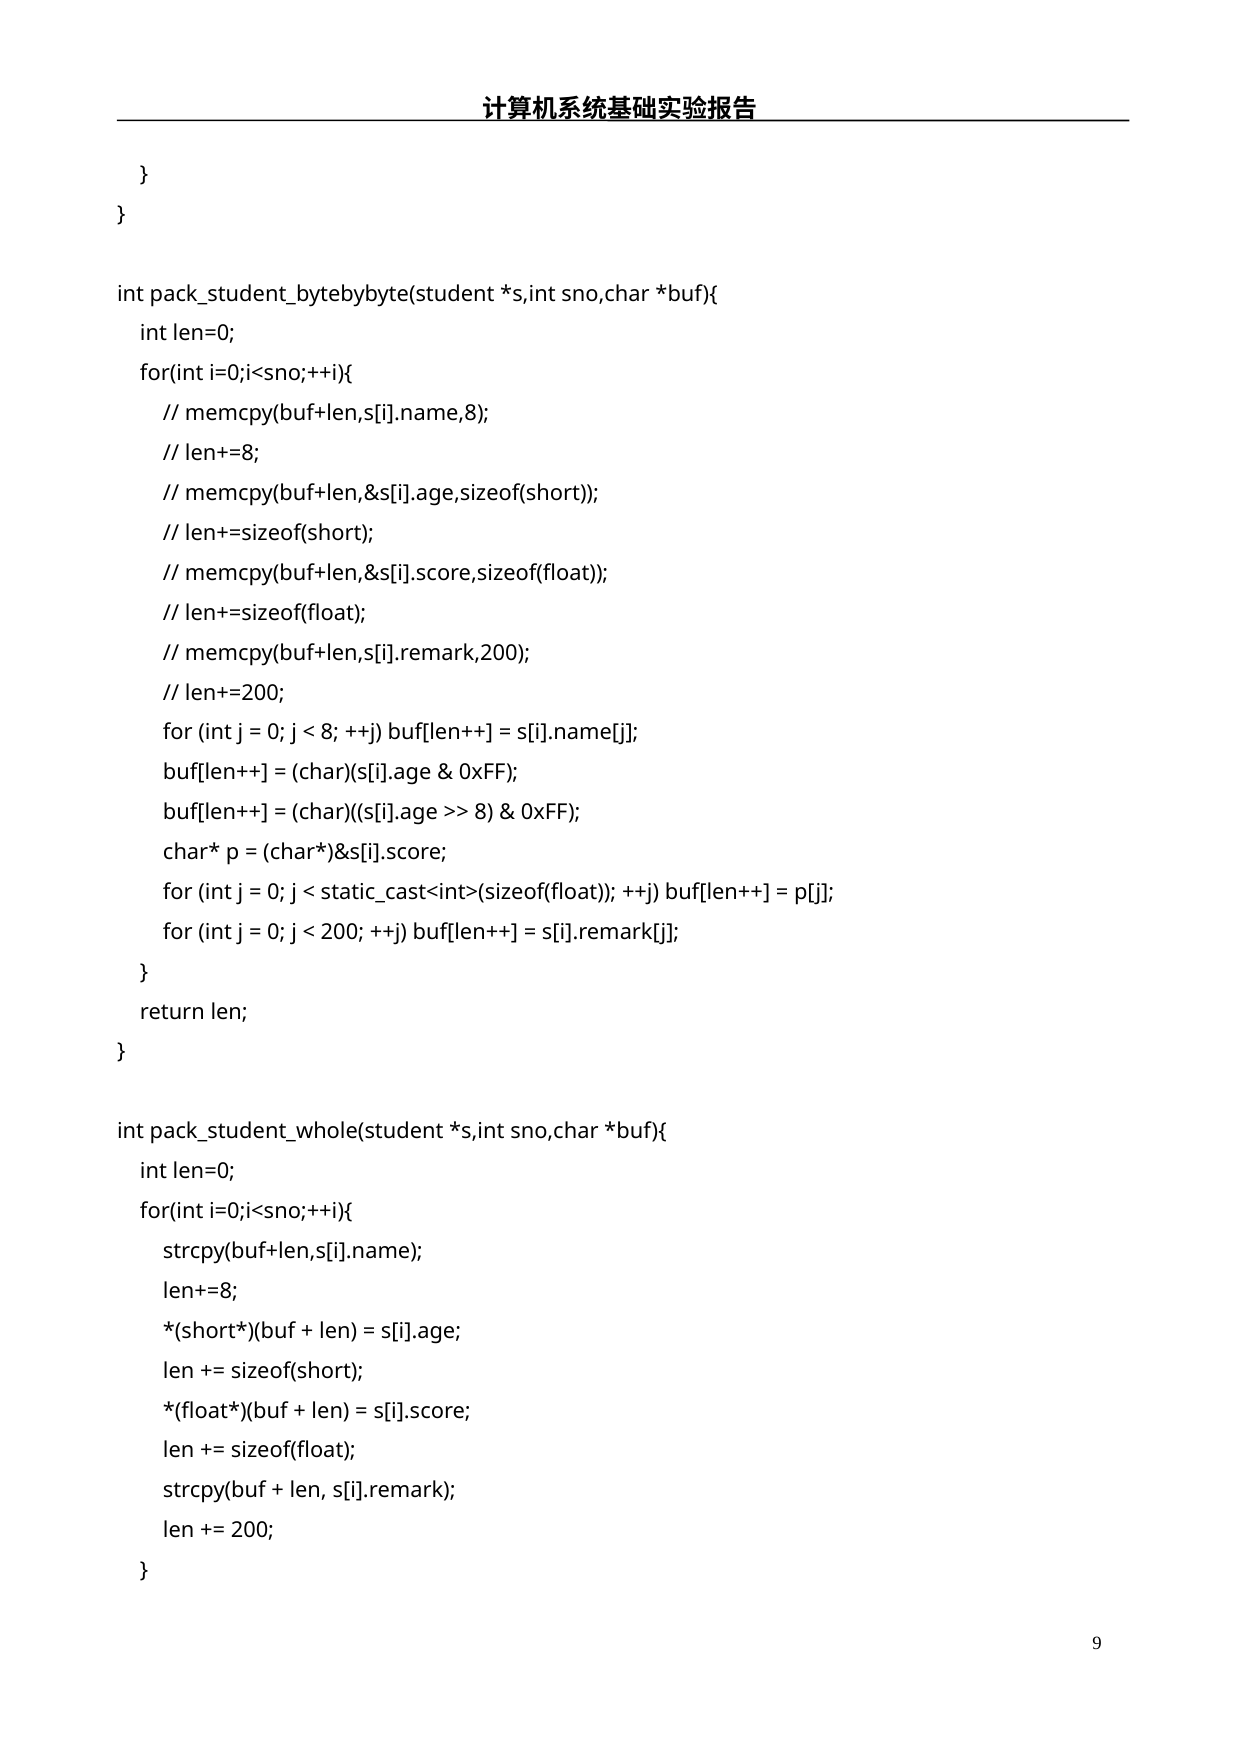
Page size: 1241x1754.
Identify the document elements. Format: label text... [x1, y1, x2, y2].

text for (int j = 0; j < static_cast<int>(sizeof(float)); ++j) buf[len++] = p[j]; [117, 874, 1123, 907]
text // memcpy(buf+len,&s[i].age,sizeof(short)); [117, 476, 1123, 508]
text *(short*)(buf + len) = s[i].age; [117, 1313, 1123, 1346]
text // len+=200; [117, 675, 1123, 708]
text // len+=sizeof(short); [117, 516, 1123, 548]
text *(float*)(buf + len) = s[i].score; [117, 1393, 1123, 1426]
text buf[len++] = (char)((s[i].age >> 8) & 0xFF); [117, 795, 1123, 827]
text strcpy(buf + len, s[i].remark); [117, 1473, 1123, 1506]
text // len+=8; [117, 436, 1123, 468]
text len += sizeof(float); [117, 1433, 1123, 1466]
text return len; [117, 994, 1123, 1027]
text // len+=sizeof(float); [117, 595, 1123, 628]
text for (int j = 0; j < 200; ++j) buf[len++] = s[i].remark[j]; [117, 914, 1123, 947]
text // memcpy(buf+len,s[i].name,8); [117, 396, 1123, 428]
text len+=8; [117, 1273, 1123, 1306]
text char* p = (char*)&s[i].score; [117, 835, 1123, 867]
text int len=0; [117, 1154, 1123, 1186]
text int pack_student_whole(student *s,int sno,char *buf){ [117, 1114, 1123, 1146]
text // memcpy(buf+len,s[i].remark,200); [117, 635, 1123, 668]
text strcpy(buf+len,s[i].name); [117, 1234, 1123, 1266]
text int len=0; [117, 316, 1123, 348]
text buf[len++] = (char)(s[i].age & 0xFF); [117, 755, 1123, 787]
text len += sizeof(short); [117, 1353, 1123, 1386]
text } [117, 954, 1123, 987]
text len += 200; [117, 1513, 1123, 1545]
text } [117, 156, 1123, 189]
text } [117, 196, 1123, 229]
text for(int i=0;i<sno;++i){ [117, 356, 1123, 388]
text // memcpy(buf+len,&s[i].score,sizeof(float)); [117, 555, 1123, 588]
text for(int i=0;i<sno;++i){ [117, 1194, 1123, 1226]
text } [117, 1034, 1123, 1067]
text for (int j = 0; j < 8; ++j) buf[len++] = s[i].name[j]; [117, 715, 1123, 747]
text } [117, 1553, 1123, 1585]
text int pack_student_bytebybyte(student *s,int sno,char *buf){ [117, 276, 1123, 309]
